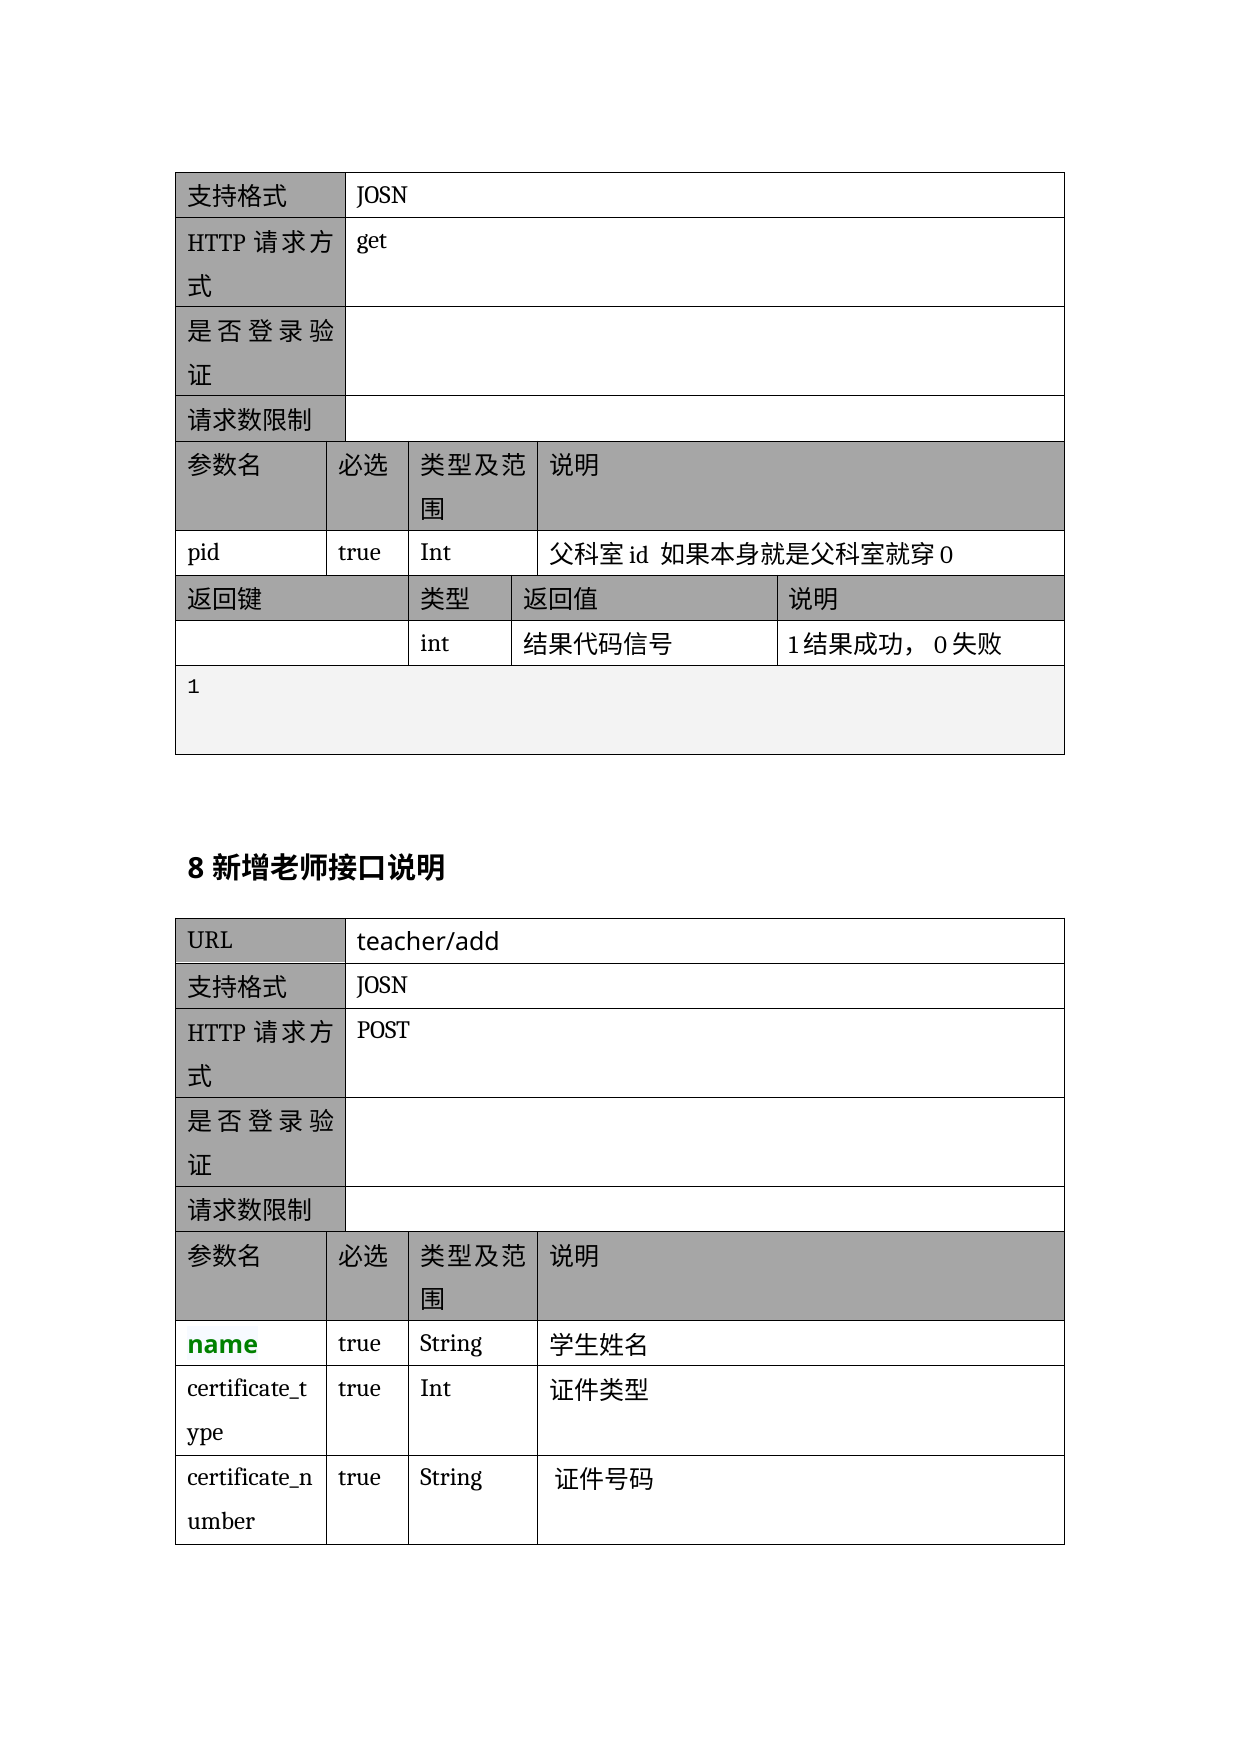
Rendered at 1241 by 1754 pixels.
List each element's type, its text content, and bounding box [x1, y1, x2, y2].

table_cell 说明 [538, 1232, 1064, 1320]
table_cell [346, 307, 1064, 395]
table_cell 1 结果成功， 0失败 [778, 621, 1064, 665]
table_cell 结果代码信号 [512, 621, 777, 665]
table_cell Int [409, 531, 537, 575]
table_cell 是否登录验证 [176, 1098, 345, 1186]
table_cell 是否登录验证 [176, 307, 345, 395]
table_cell int [409, 621, 511, 665]
table_cell 类型及范围 [409, 442, 537, 530]
table_cell 证件号码 [538, 1456, 1064, 1544]
table_header URL [176, 919, 345, 962]
table_cell 1 [176, 666, 1064, 754]
table_cell certificate_type [176, 1366, 326, 1454]
table_cell pid [176, 531, 326, 575]
table_cell 类型及范围 [409, 1232, 537, 1320]
table_cell 参数名 [176, 1232, 326, 1320]
table_cell String [409, 1456, 537, 1544]
table_cell 参数名 [176, 442, 326, 530]
table_cell certificate_number [176, 1456, 326, 1544]
table_cell HTTP请求方式 [176, 1009, 345, 1097]
table_cell 请求数限制 [176, 1187, 345, 1231]
table_cell HTTP请求方式 [176, 218, 345, 306]
table_cell true [327, 1456, 408, 1544]
table_cell JOSN [346, 173, 1064, 217]
table_cell [346, 1187, 1064, 1231]
table_cell 类型 [409, 576, 511, 620]
table_cell 学生姓名 [538, 1321, 1064, 1365]
subtitle 8 新增老师接口说明 [187, 843, 1053, 887]
table_cell 说明 [778, 576, 1064, 620]
table_cell true [327, 531, 408, 575]
table_cell 返回值 [512, 576, 777, 620]
table_cell 支持格式 [176, 964, 345, 1008]
table_cell 请求数限制 [176, 396, 345, 441]
table_cell 必选 [327, 442, 408, 530]
table_cell 证件类型 [538, 1366, 1064, 1454]
table_cell JOSN [346, 964, 1064, 1008]
table_cell 必选 [327, 1232, 408, 1320]
table_cell [176, 621, 408, 665]
table_cell true [327, 1321, 408, 1365]
table_cell [346, 396, 1064, 441]
table_cell POST [346, 1009, 1064, 1097]
table_cell get [346, 218, 1064, 306]
table_cell [346, 1098, 1064, 1186]
table_cell 返回键 [176, 576, 408, 620]
table_cell 父科室id 如果本身就是父科室就穿0 [538, 531, 1064, 575]
table_cell 说明 [538, 442, 1064, 530]
table_cell true [327, 1366, 408, 1454]
table_cell String [409, 1321, 537, 1365]
table_cell 支持格式 [176, 173, 345, 217]
table_cell Int [409, 1366, 537, 1454]
